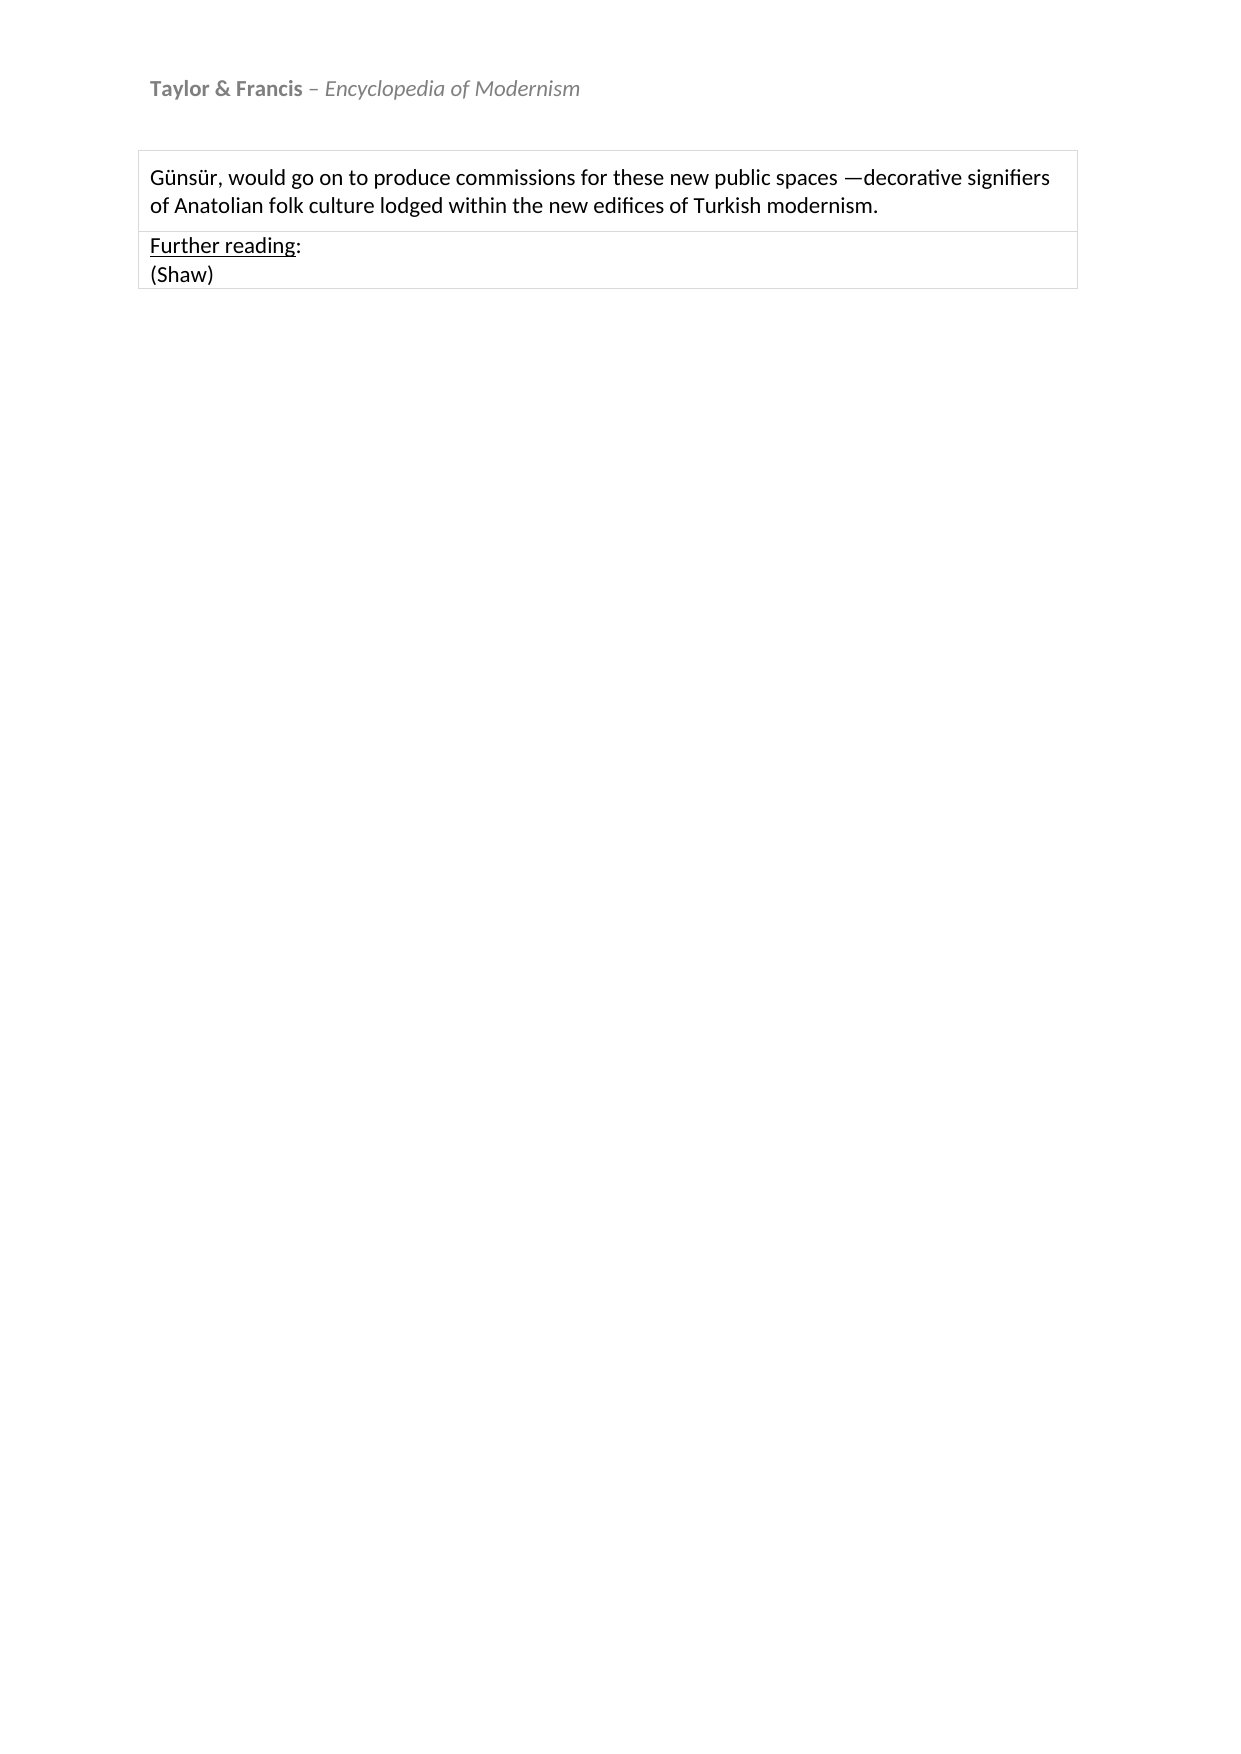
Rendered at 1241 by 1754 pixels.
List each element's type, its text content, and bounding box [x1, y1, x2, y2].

table_cell Further reading: [139, 232, 1077, 288]
